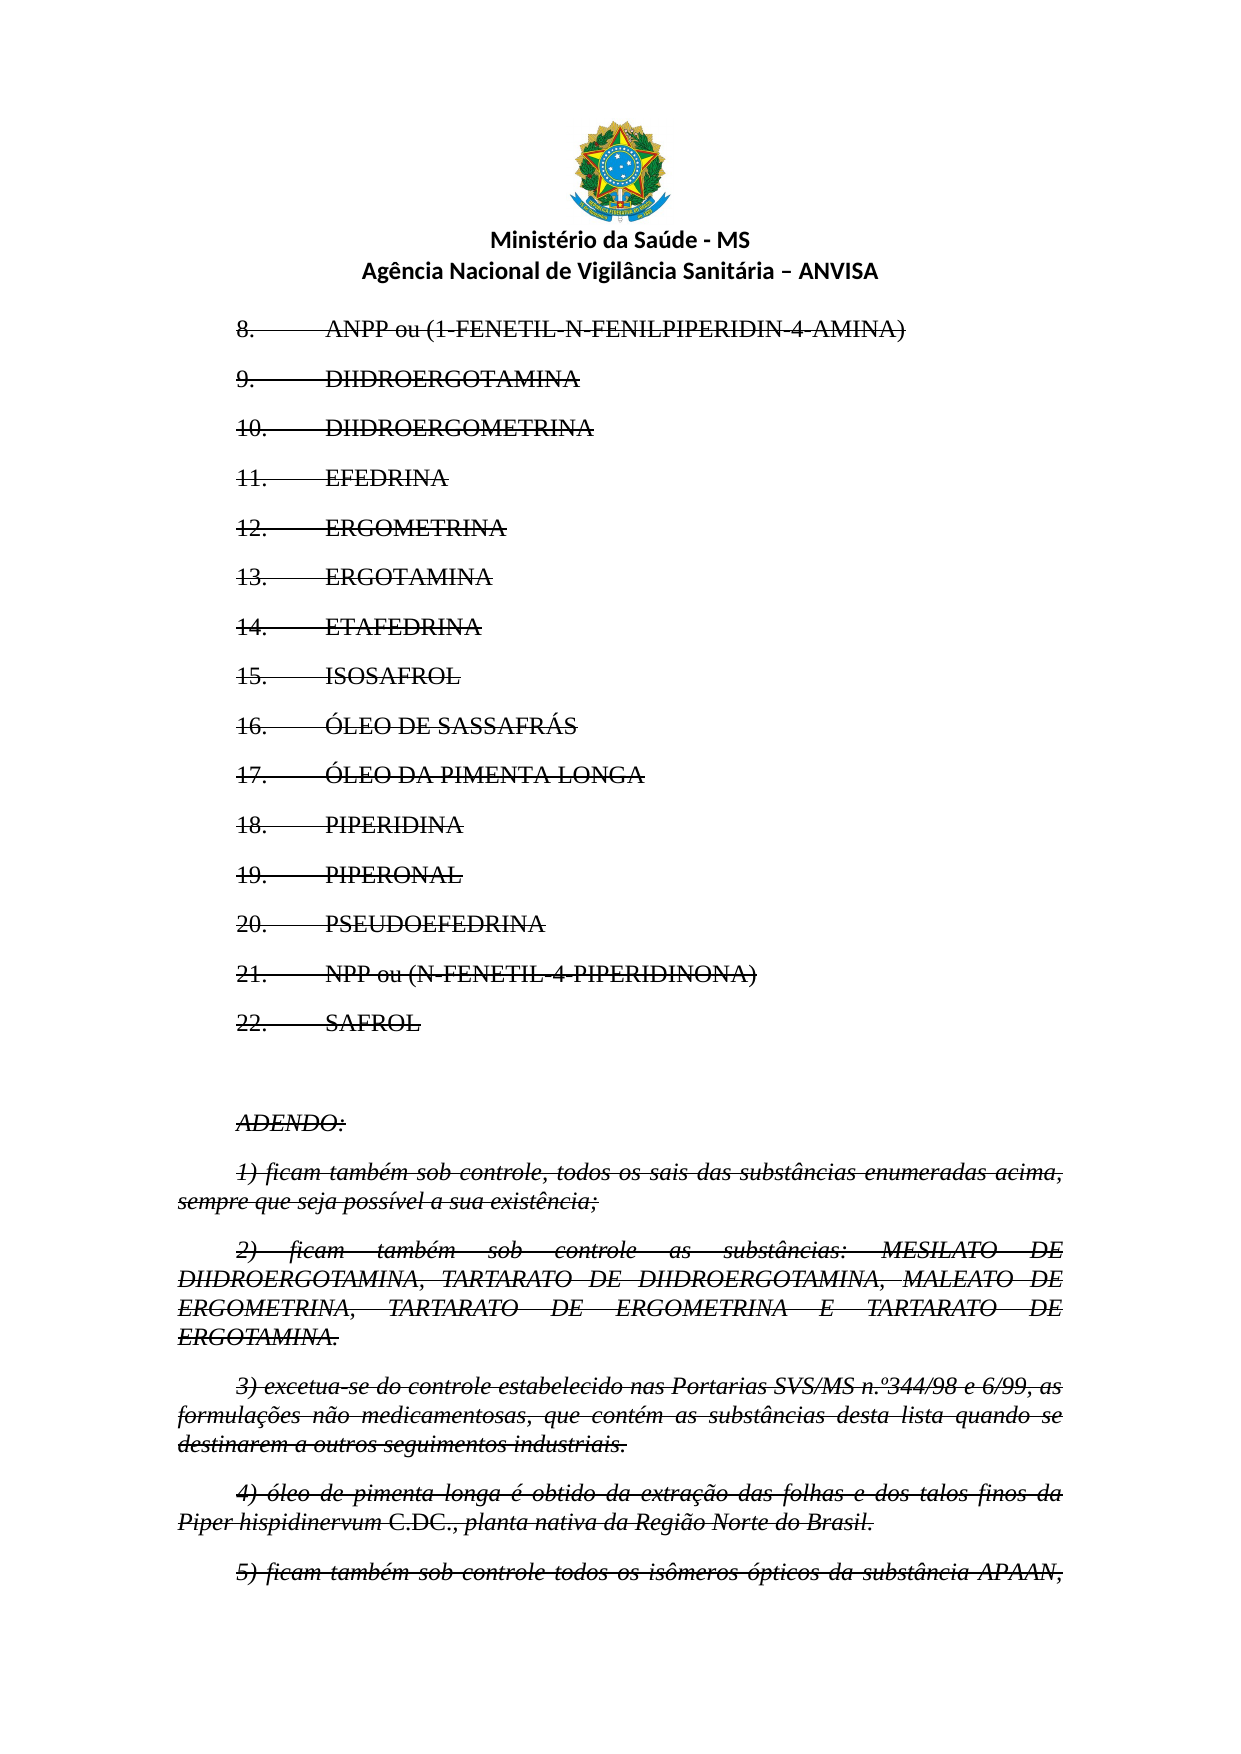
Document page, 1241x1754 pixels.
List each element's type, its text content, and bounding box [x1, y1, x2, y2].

list ÓLEO DE SASSAFRÁS [177, 711, 1063, 740]
list ANPP ou (1-FENETIL-N-FENILPIPERIDIN-4-AMINA) [177, 314, 1063, 343]
list ERGOTAMINA [177, 562, 1063, 591]
text 5) ficam também sob controle todos os isômeros ópticos da substância APAAN, sempre que seja possível sua existência. [177, 1557, 1063, 1586]
list PIPERIDINA [177, 810, 1063, 839]
list SAFROL [177, 1008, 1063, 1037]
text 2) ficam também sob controle as substâncias: mesilato de diidroergotamina, TARTARATO DE DIIDROERGOTAMINA, maleato de ergometrina, TARTARATO DE ERGOMETRINA E tartarato de ergotamina. [177, 1236, 1063, 1280]
text 3) excetua-se do controle estabelecido nas Portarias SVS/MS n.º344/98 e 6/99, as formulações não medicamentosas, que contém as substâncias desta lista quando se destinarem a outros seguimentos industriais. [177, 1371, 1063, 1416]
list ÓLEO DA PIMENTA LONGA [177, 761, 1063, 789]
text 4) óleo de pimenta longa é obtido da extração das folhas e dos talos finos da Piper hispidinervum C.DC., planta nativa da Região Norte do Brasil. [177, 1478, 1063, 1536]
text 2) ficam também sob controle as substâncias: mesilato de diidroergotamina, TARTARATO DE DIIDROERGOTAMINA, maleato de ergometrina, TARTARATO DE ERGOMETRINA E tartarato de ergotamina. [177, 1281, 1063, 1309]
list ETAFEDRINA [177, 612, 1063, 641]
text 3) excetua-se do controle estabelecido nas Portarias SVS/MS n.º344/98 e 6/99, as formulações não medicamentosas, que contém as substâncias desta lista quando se destinarem a outros seguimentos industriais. [177, 1417, 1063, 1458]
list PIPERONAL [177, 860, 1063, 888]
list DIIDROERGOTAMINA [177, 364, 1063, 393]
list EFEDRINA [177, 463, 1063, 492]
list ERGOMETRINA [177, 513, 1063, 541]
list NPP ou (N-FENETIL-4-PIPERIDINONA) [177, 959, 1063, 988]
list ISOSAFROL [177, 661, 1063, 690]
text ADENDO: [177, 1108, 1063, 1136]
list DIIDROERGOMETRINA [177, 413, 1063, 442]
text 1) ficam também sob controle, todos os sais das substâncias enumeradas acima, sempre que seja possível a sua existência; [177, 1157, 1063, 1215]
picture [566, 118, 674, 225]
list PSEUDOEFEDRINA [177, 909, 1063, 938]
text 2) ficam também sob controle as substâncias: mesilato de diidroergotamina, TARTARATO DE DIIDROERGOTAMINA, maleato de ergometrina, TARTARATO DE ERGOMETRINA E tartarato de ergotamina. [177, 1310, 1063, 1351]
